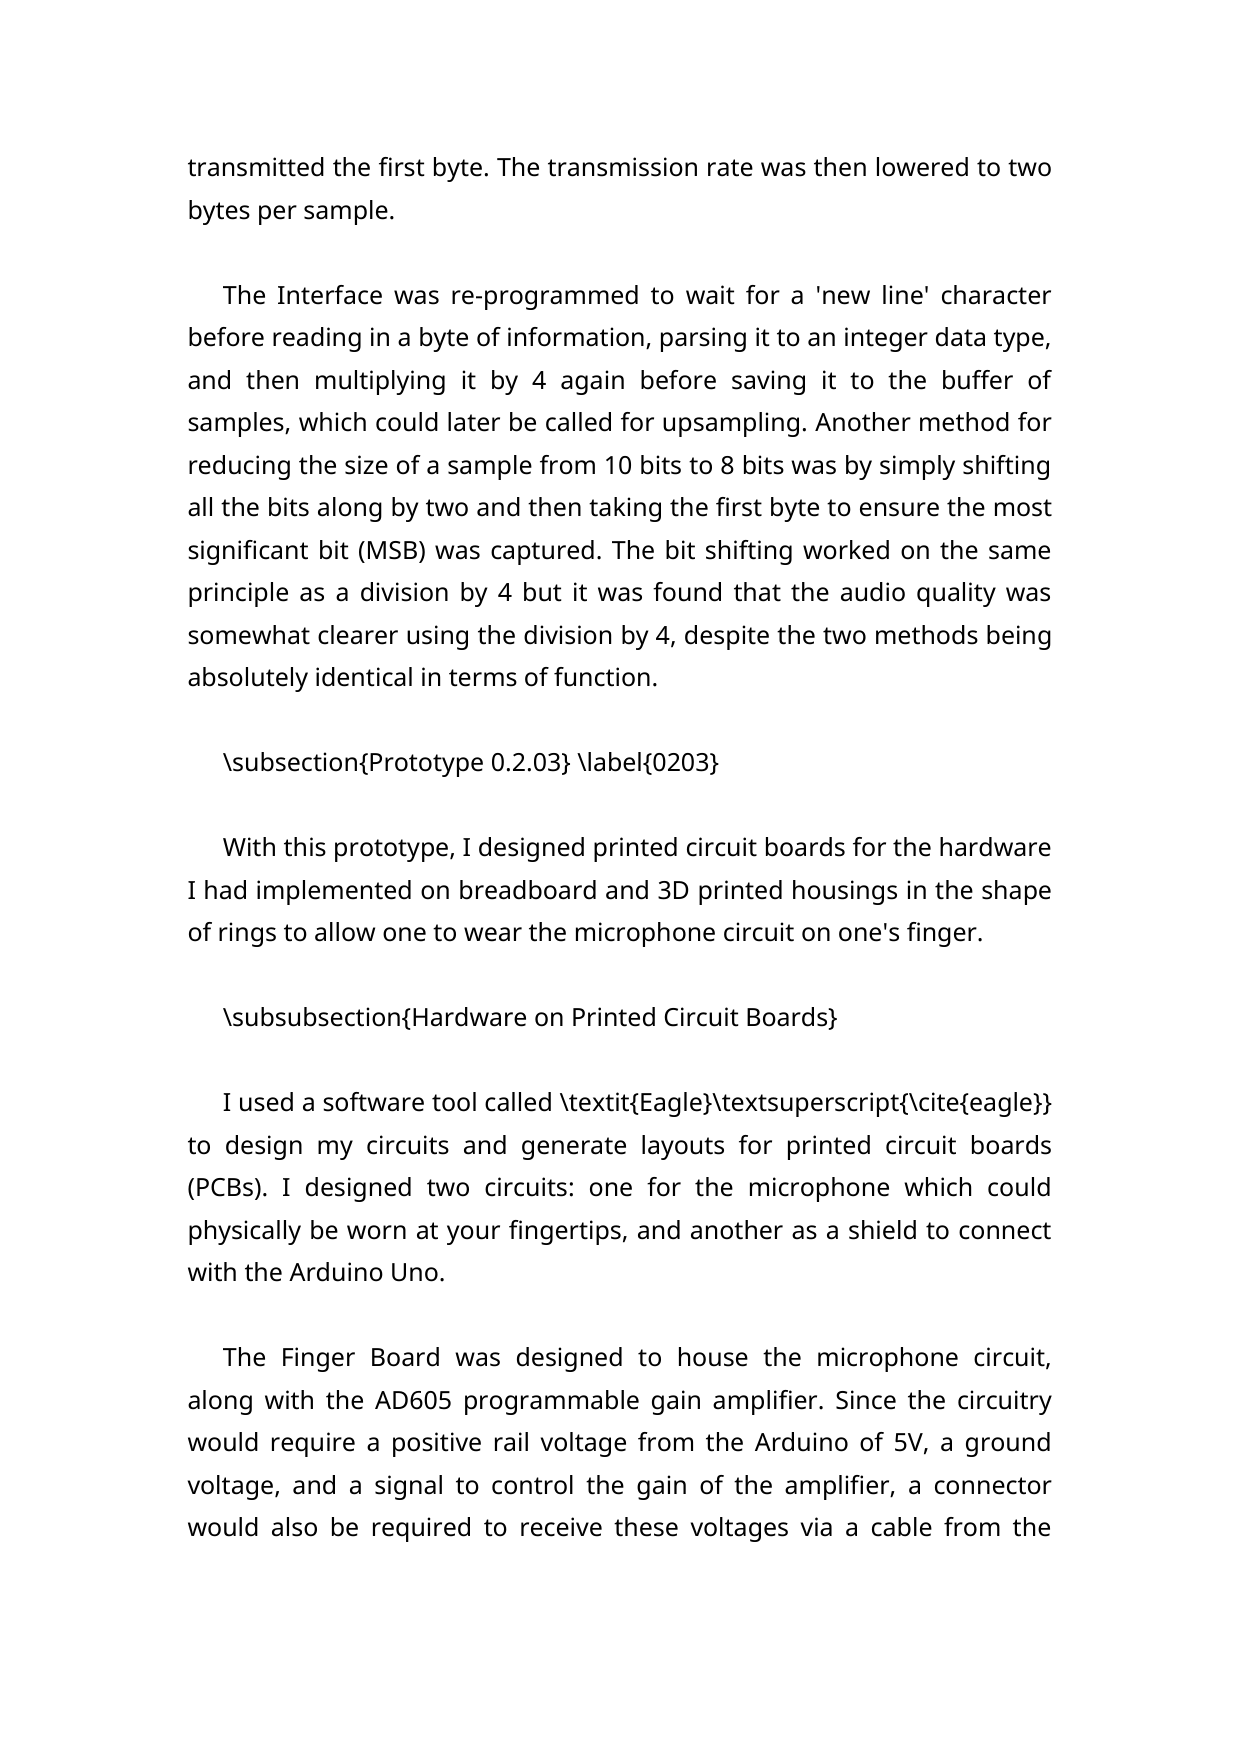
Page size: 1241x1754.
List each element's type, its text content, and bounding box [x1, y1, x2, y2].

text The Interface was re-programmed to wait for a 'new line' character before reading in a byte of information, parsing it to an integer data type, and then multiplying it by 4 again before saving it to the buffer of samples, which could later be called for upsampling. Another method for reducing the size of a sample from 10 bits to 8 bits was by simply shifting all the bits along by two and then taking the first byte to ensure the most significant bit (MSB) was captured. The bit shifting worked on the same principle as a division by 4 but it was found that the audio quality was somewhat clearer using the division by 4, despite the two methods being absolutely identical in terms of function. [187, 277, 1053, 694]
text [187, 1340, 1053, 1544]
text \subsection{Prototype 0.2.03} \label{0203} [187, 745, 1053, 779]
text With this prototype, I designed printed circuit boards for the hardware I had implemented on breadboard and 3D printed housings in the shape of rings to allow one to wear the microphone circuit on one's finger. [187, 830, 1053, 949]
text I used a software tool called \textit{Eagle}\textsuperscript{\cite{eagle}} to design my circuits and generate layouts for printed circuit boards (PCBs). I designed two circuits: one for the microphone which could physically be worn at your fingertips, and another as a shield to connect with the Arduino Uno. [187, 1085, 1053, 1289]
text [187, 150, 1053, 227]
text \subsubsection{Hardware on Printed Circuit Boards} [187, 1000, 1053, 1034]
